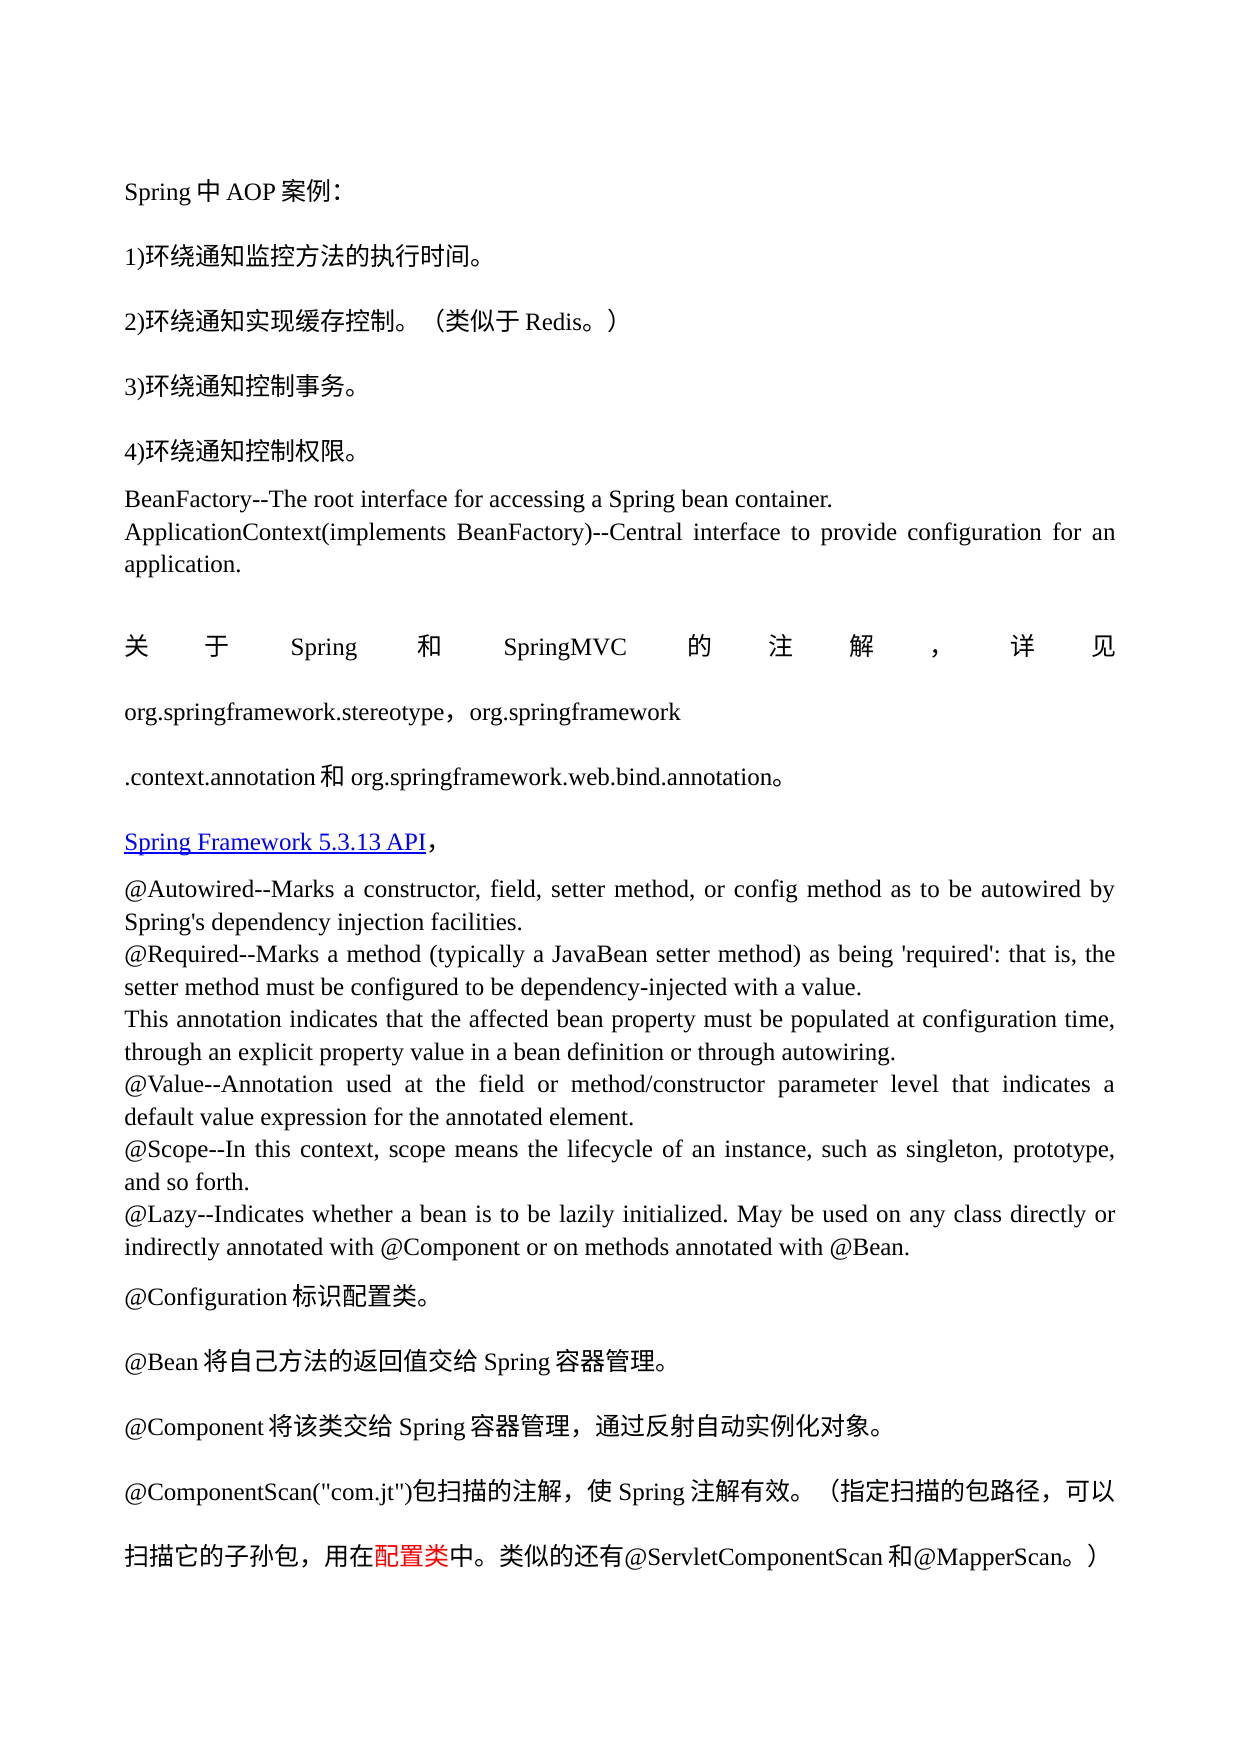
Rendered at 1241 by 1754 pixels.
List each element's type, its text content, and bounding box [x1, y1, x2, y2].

text 关于Spring和SpringMVC的注解，详见org.springframework.stereotype，org.springframework [124, 612, 1116, 742]
text @Lazy--Indicates whether a bean is to be lazily initialized. May be used on any class directly or indirectly annotated with @Component or on methods annotated with @Bean. [124, 1197, 1116, 1262]
text 2)环绕通知实现缓存控制。（类似于Redis。） [124, 287, 1116, 352]
text 4)环绕通知控制权限。 [124, 417, 1116, 482]
text ApplicationContext(implements BeanFactory)--Central interface to provide configuration for an application. [124, 515, 1116, 580]
text @Required--Marks a method (typically a JavaBean setter method) as being 'required': that is, the setter method must be configured to be dependency-injected with a value. [124, 937, 1116, 1002]
text @Bean将自己方法的返回值交给Spring容器管理。 [124, 1327, 1116, 1392]
text 3)环绕通知控制事务。 [124, 352, 1116, 417]
text @Value--Annotation used at the field or method/constructor parameter level that indicates a default value expression for the annotated element. [124, 1067, 1116, 1132]
text .context.annotation和org.springframework.web.bind.annotation。 [124, 742, 1116, 807]
text Spring Framework 5.3.13 API， [124, 807, 1116, 872]
text @ComponentScan("com.jt")包扫描的注解，使Spring注解有效。（指定扫描的包路径，可以扫描它的子孙包，用在配置类中。类似的还有@ServletComponentScan和@MapperScan。） [124, 1457, 1116, 1587]
text @Component将该类交给Spring容器管理，通过反射自动实例化对象。 [124, 1392, 1116, 1457]
text @Configuration标识配置类。 [124, 1262, 1116, 1327]
text @Autowired--Marks a constructor, field, setter method, or config method as to be autowired by Spring's dependency injection facilities. [124, 872, 1116, 937]
text Spring中AOP案例： [124, 157, 1116, 222]
text BeanFactory--The root interface for accessing a Spring bean container. [124, 482, 1116, 515]
text @Scope--In this context, scope means the lifecycle of an instance, such as singleton, prototype, and so forth. [124, 1132, 1116, 1197]
text 1)环绕通知监控方法的执行时间。 [124, 222, 1116, 287]
text This annotation indicates that the affected bean property must be populated at configuration time, through an explicit property value in a bean definition or through autowiring. [124, 1002, 1116, 1067]
